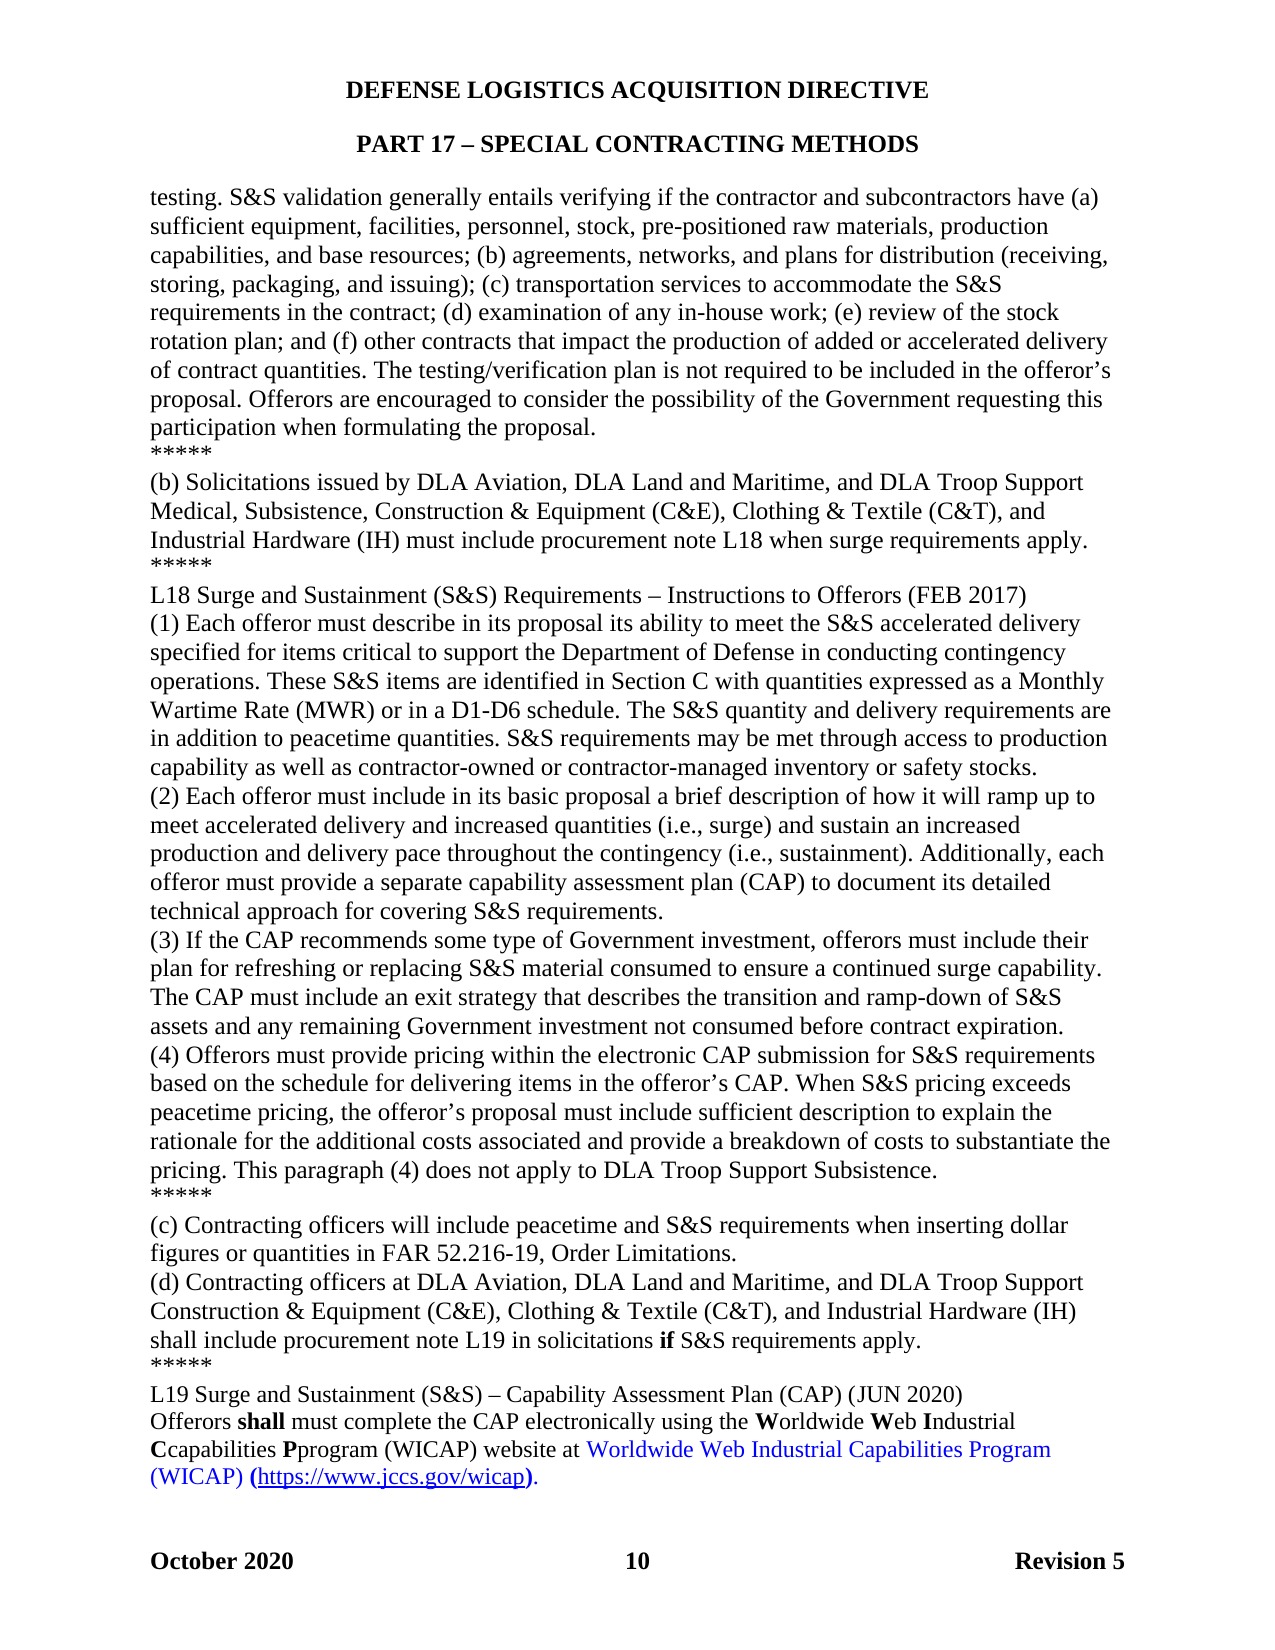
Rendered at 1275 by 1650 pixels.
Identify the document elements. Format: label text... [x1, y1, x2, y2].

text ***** [150, 1353, 1125, 1379]
text ***** [150, 441, 1125, 467]
list (c) Contracting officers will include peacetime and S&S requirements when inserting dollar figures or quantities in FAR 52.216-19, Order Limitations. [150, 1210, 1125, 1267]
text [150, 182, 1125, 441]
text Offerors shall must complete the CAP electronically using the Worldwide Web Industrial Ccapabilities Pprogram (WICAP) website at Worldwide Web Industrial Capabilities Program (WICAP) (https://www.jccs.gov/wicap). [150, 1407, 1125, 1490]
text (4) Offerors must provide pricing within the electronic CAP submission for S&S requirements based on the schedule for delivering items in the offeror’s CAP. When S&S pricing exceeds peacetime pricing, the offeror’s proposal must include sufficient description to explain the rationale for the additional costs associated and provide a breakdown of costs to substantiate the pricing. This paragraph (4) does not apply to DLA Troop Support Subsistence. [150, 1040, 1125, 1183]
text (1) Each offeror must describe in its proposal its ability to meet the S&S accelerated delivery specified for items critical to support the Department of Defense in conducting contingency operations. These S&S items are identified in Section C with quantities expressed as a Monthly Wartime Rate (MWR) or in a D1-D6 schedule. The S&S quantity and delivery requirements are in addition to peacetime quantities. S&S requirements may be met through access to production capability as well as contractor-owned or contractor-managed inventory or safety stocks. [150, 608, 1125, 781]
text (2) Each offeror must include in its basic proposal a brief description of how it will ramp up to meet accelerated delivery and increased quantities (i.e., surge) and sustain an increased production and delivery pace throughout the contingency (i.e., sustainment). Additionally, each offeror must provide a separate capability assessment plan (CAP) to document its detailed technical approach for covering S&S requirements. [150, 781, 1125, 925]
list (b) Solicitations issued by DLA Aviation, DLA Land and Maritime, and DLA Troop Support Medical, Subsistence, Construction & Equipment (C&E), Clothing & Textile (C&T), and Industrial Hardware (IH) must include procurement note L18 when surge requirements apply. [150, 467, 1125, 554]
text ***** [150, 1183, 1125, 1210]
text L19 Surge and Sustainment (S&S) – Capability Assessment Plan (CAP) (JUN 2020) [150, 1379, 1125, 1407]
text ***** [150, 554, 1125, 580]
text (3) If the CAP recommends some type of Government investment, offerors must include their plan for refreshing or replacing S&S material consumed to ensure a continued surge capability. The CAP must include an exit strategy that describes the transition and ramp-down of S&S assets and any remaining Government investment not consumed before contract expiration. [150, 925, 1125, 1040]
list (d) Contracting officers at DLA Aviation, DLA Land and Maritime, and DLA Troop Support Construction & Equipment (C&E), Clothing & Textile (C&T), and Industrial Hardware (IH) shall include procurement note L19 in solicitations if S&S requirements apply. [150, 1267, 1125, 1353]
text L18 Surge and Sustainment (S&S) Requirements – Instructions to Offerors (FEB 2017) [150, 580, 1125, 608]
